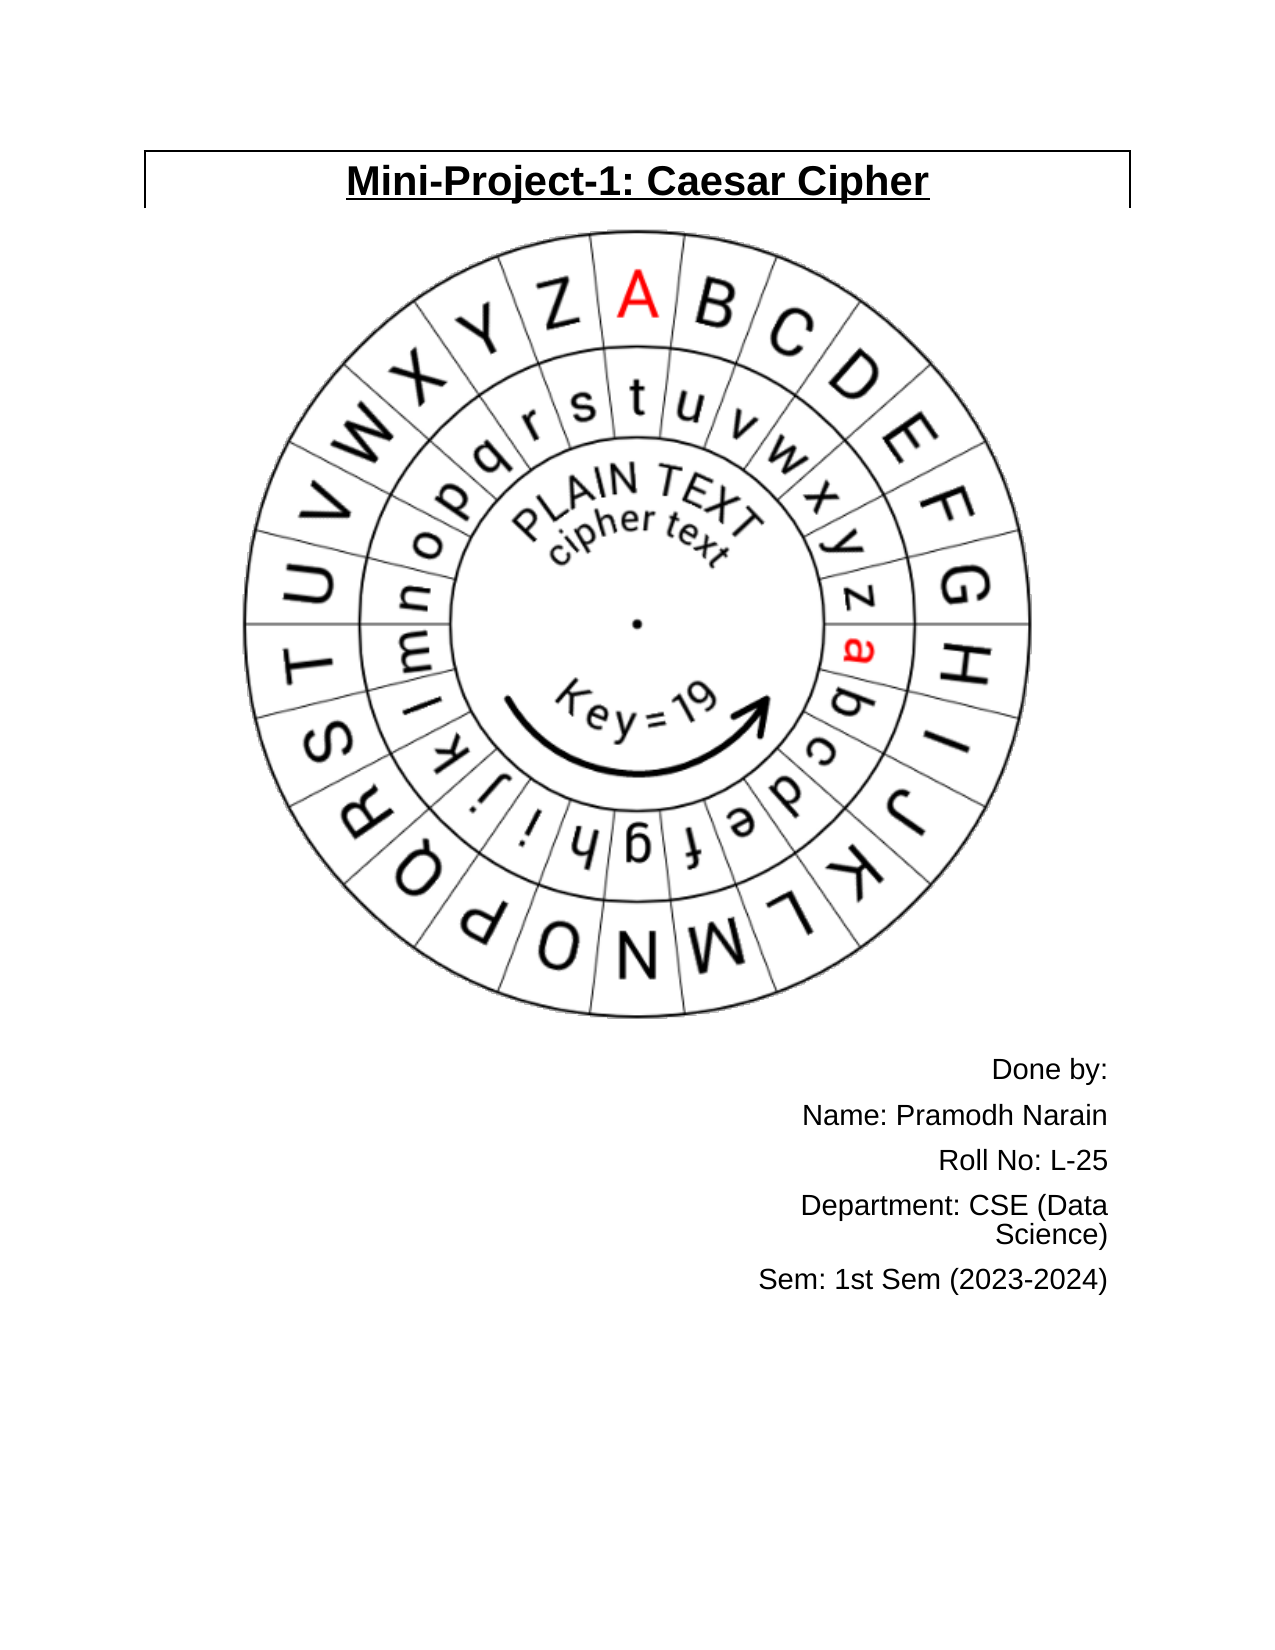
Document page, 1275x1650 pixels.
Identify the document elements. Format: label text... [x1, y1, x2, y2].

picture [237, 225, 1038, 1025]
text Mini-Project-1: Caesar Cipher [146, 152, 1129, 208]
